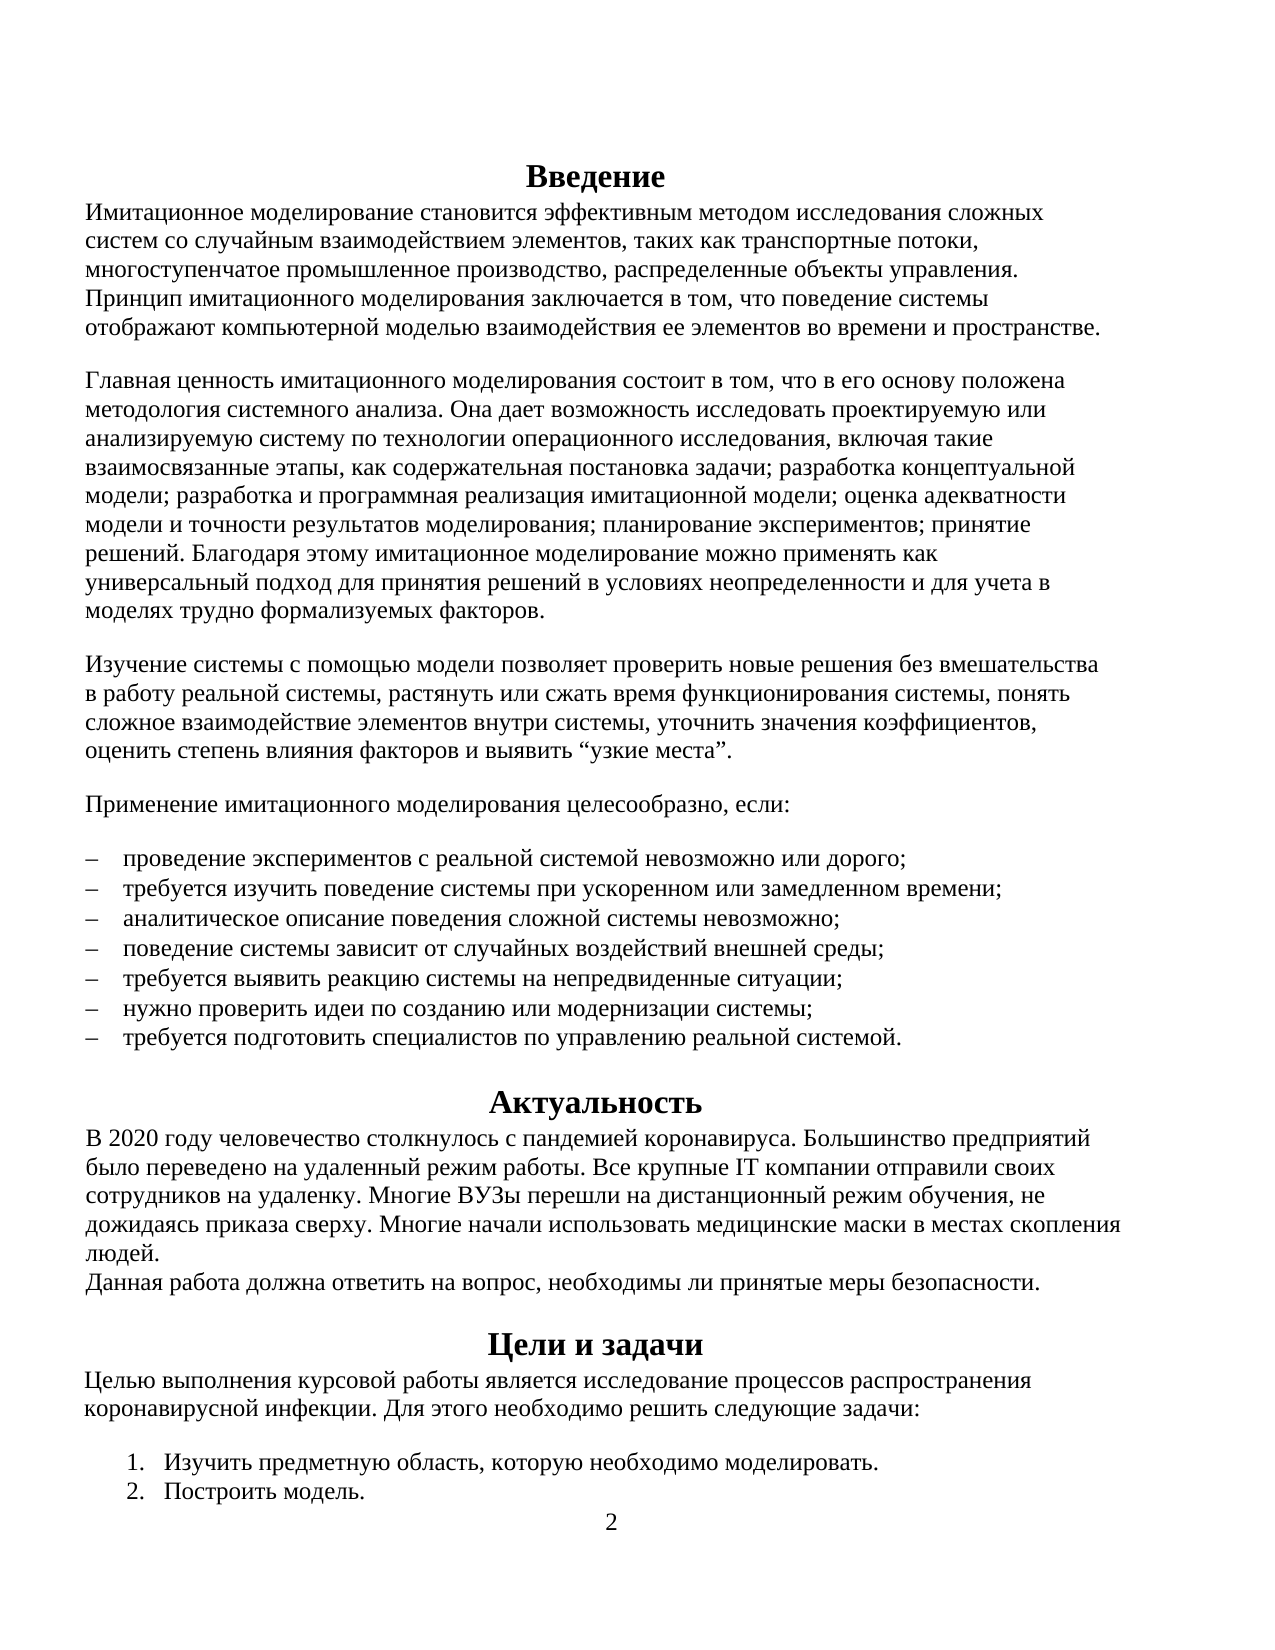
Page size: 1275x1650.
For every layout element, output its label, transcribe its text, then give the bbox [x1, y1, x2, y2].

list требуется подготовить специалистов по управлению реальной системой. [85, 1022, 1107, 1051]
text Целью выполнения курсовой работы является исследование процессов распространения коронавирусной инфекции. Для этого необходимо решить следующие задачи: [84, 1365, 1107, 1422]
subtitle Введение [85, 156, 1105, 194]
list нужно проверить идеи по созданию или модернизации системы; [85, 993, 1107, 1021]
list требуется выявить реакцию системы на непредвиденные ситуации; [85, 963, 1107, 991]
list требуется изучить поведение системы при ускоренном или замедленном времени; [85, 873, 1107, 902]
text Изучение системы с помощью модели позволяет проверить новые решения без вмешательства в работу реальной системы, растянуть или сжать время функционирования системы, понять сложное взаимодействие элементов внутри системы, уточнить значения коэффициентов, оценить степень влияния факторов и выявить “узкие места”. [85, 649, 1107, 764]
text Имитационное моделирование становится эффективным методом исследования сложных систем со случайным взаимодействием элементов, таких как транспортные потоки, многоступенчатое промышленное производство, распределенные объекты управления. Принцип имитационного моделирования заключается в том, что поведение системы отображают компьютерной моделью взаимодействия ее элементов во времени и пространстве. [85, 197, 1107, 341]
text Главная ценность имитационного моделирования состоит в том, что в его основу положена методология системного анализа. Она дает возможность исследовать проектируемую или анализируемую систему по технологии операционного исследования, включая такие взаимосвязанные этапы, как содержательная постановка задачи; разработка концептуальной модели; разработка и программная реализация имитационной модели; оценка адекватности модели и точности результатов моделирования; планирование экспериментов; принятие решений. Благодаря этому имитационное моделирование можно применять как универсальный подход для принятия решений в условиях неопределенности и для учета в моделях трудно формализуемых факторов. [85, 366, 1107, 624]
subtitle Актуальность [85, 1082, 1105, 1121]
list аналитическое описание поведения сложной системы невозможно; [85, 903, 1107, 932]
text Данная работа должна ответить на вопрос, необходимы ли принятые меры безопасности. [85, 1267, 1137, 1295]
text Применение имитационного моделирования целесообразно, если: [85, 789, 1107, 818]
subtitle Цели и задачи [85, 1324, 1105, 1362]
list Изучить предметную область, которую необходимо моделировать. [126, 1447, 1107, 1476]
text В 2020 году человечество столкнулось с пандемией коронавируса. Большинство предприятий было переведено на удаленный режим работы. Все крупные IT компании отправили своих сотрудников на удаленку. Многие ВУЗы перешли на дистанционный режим обучения, не дожидаясь приказа сверху. Многие начали использовать медицинские маски в местах скопления людей. [85, 1123, 1137, 1267]
list проведение экспериментов с реальной системой невозможно или дорого; [85, 843, 1107, 872]
list Построить модель. [126, 1476, 1107, 1505]
list поведение системы зависит от случайных воздействий внешней среды; [85, 933, 1107, 962]
